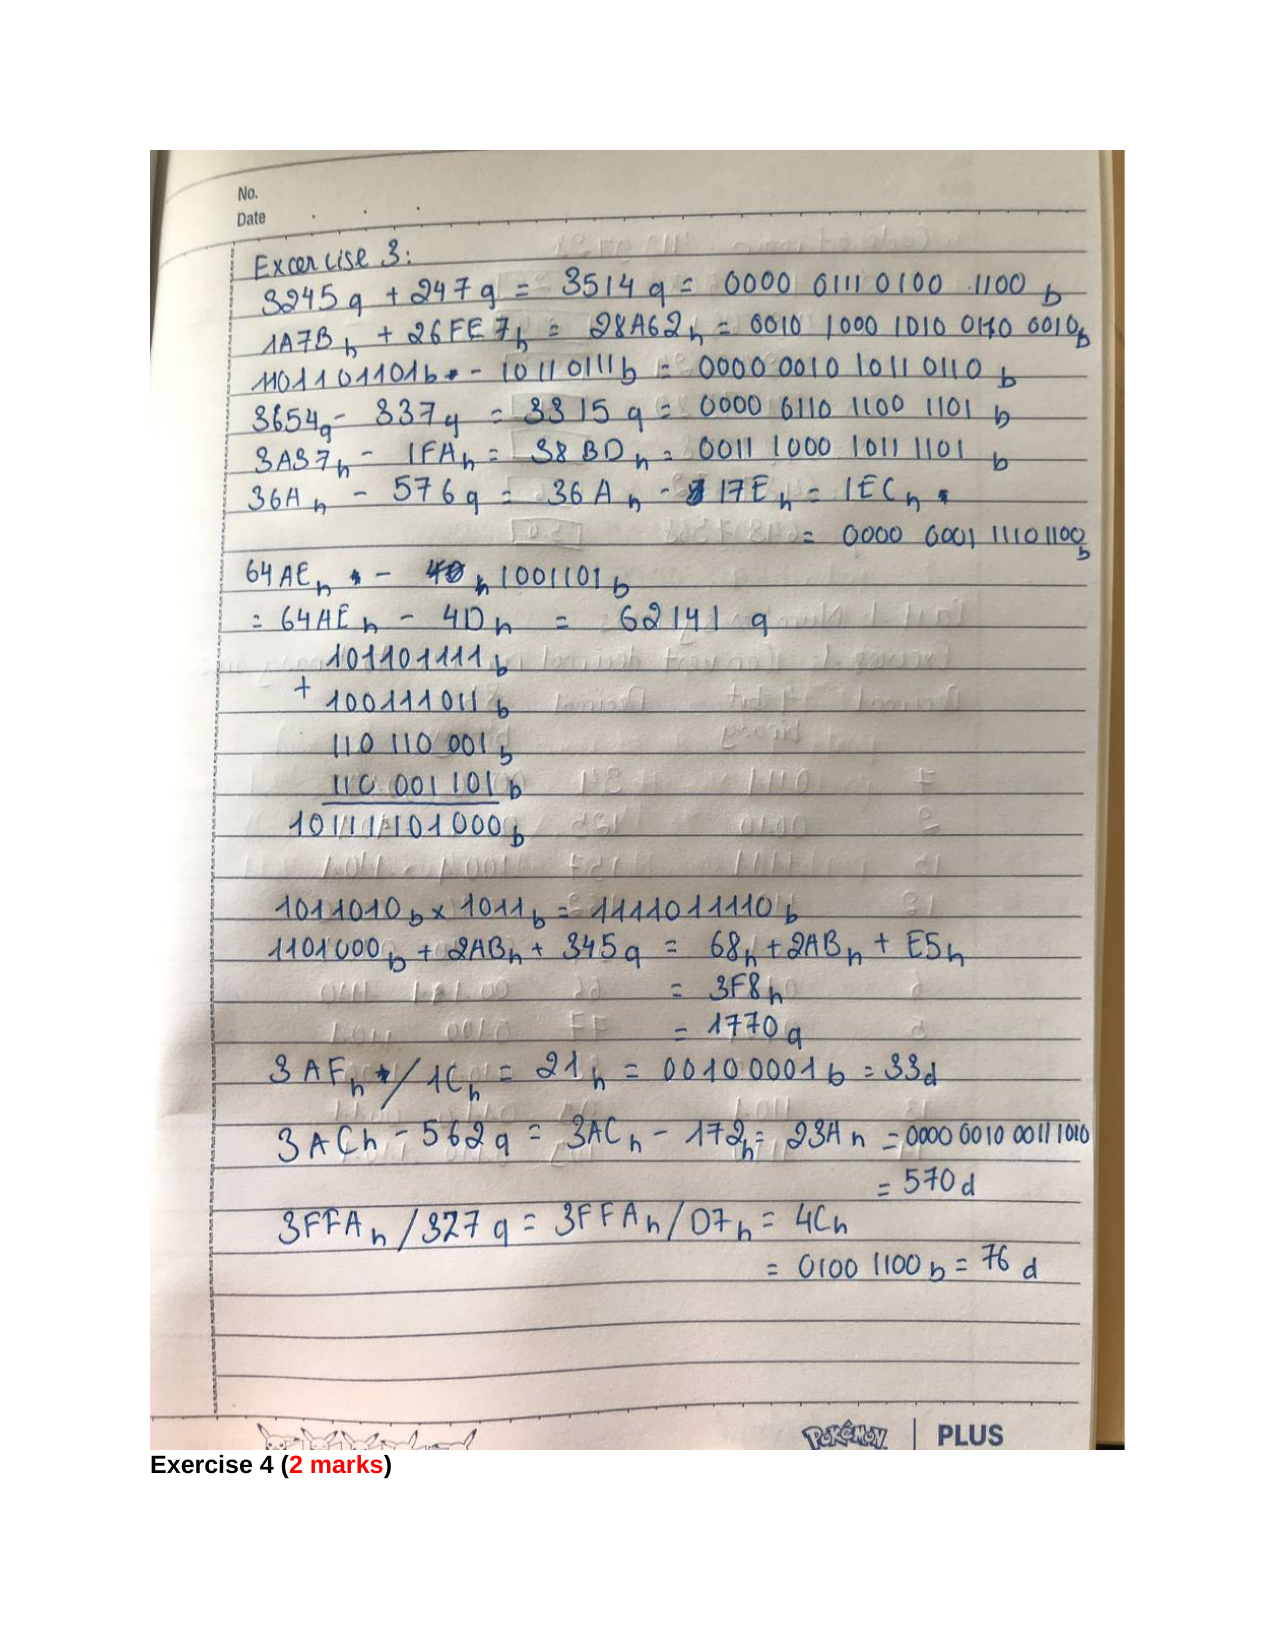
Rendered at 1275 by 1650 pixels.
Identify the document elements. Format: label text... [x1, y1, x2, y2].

text Exercise 4 (2 marks) [150, 1450, 1125, 1478]
picture [150, 150, 1125, 1450]
